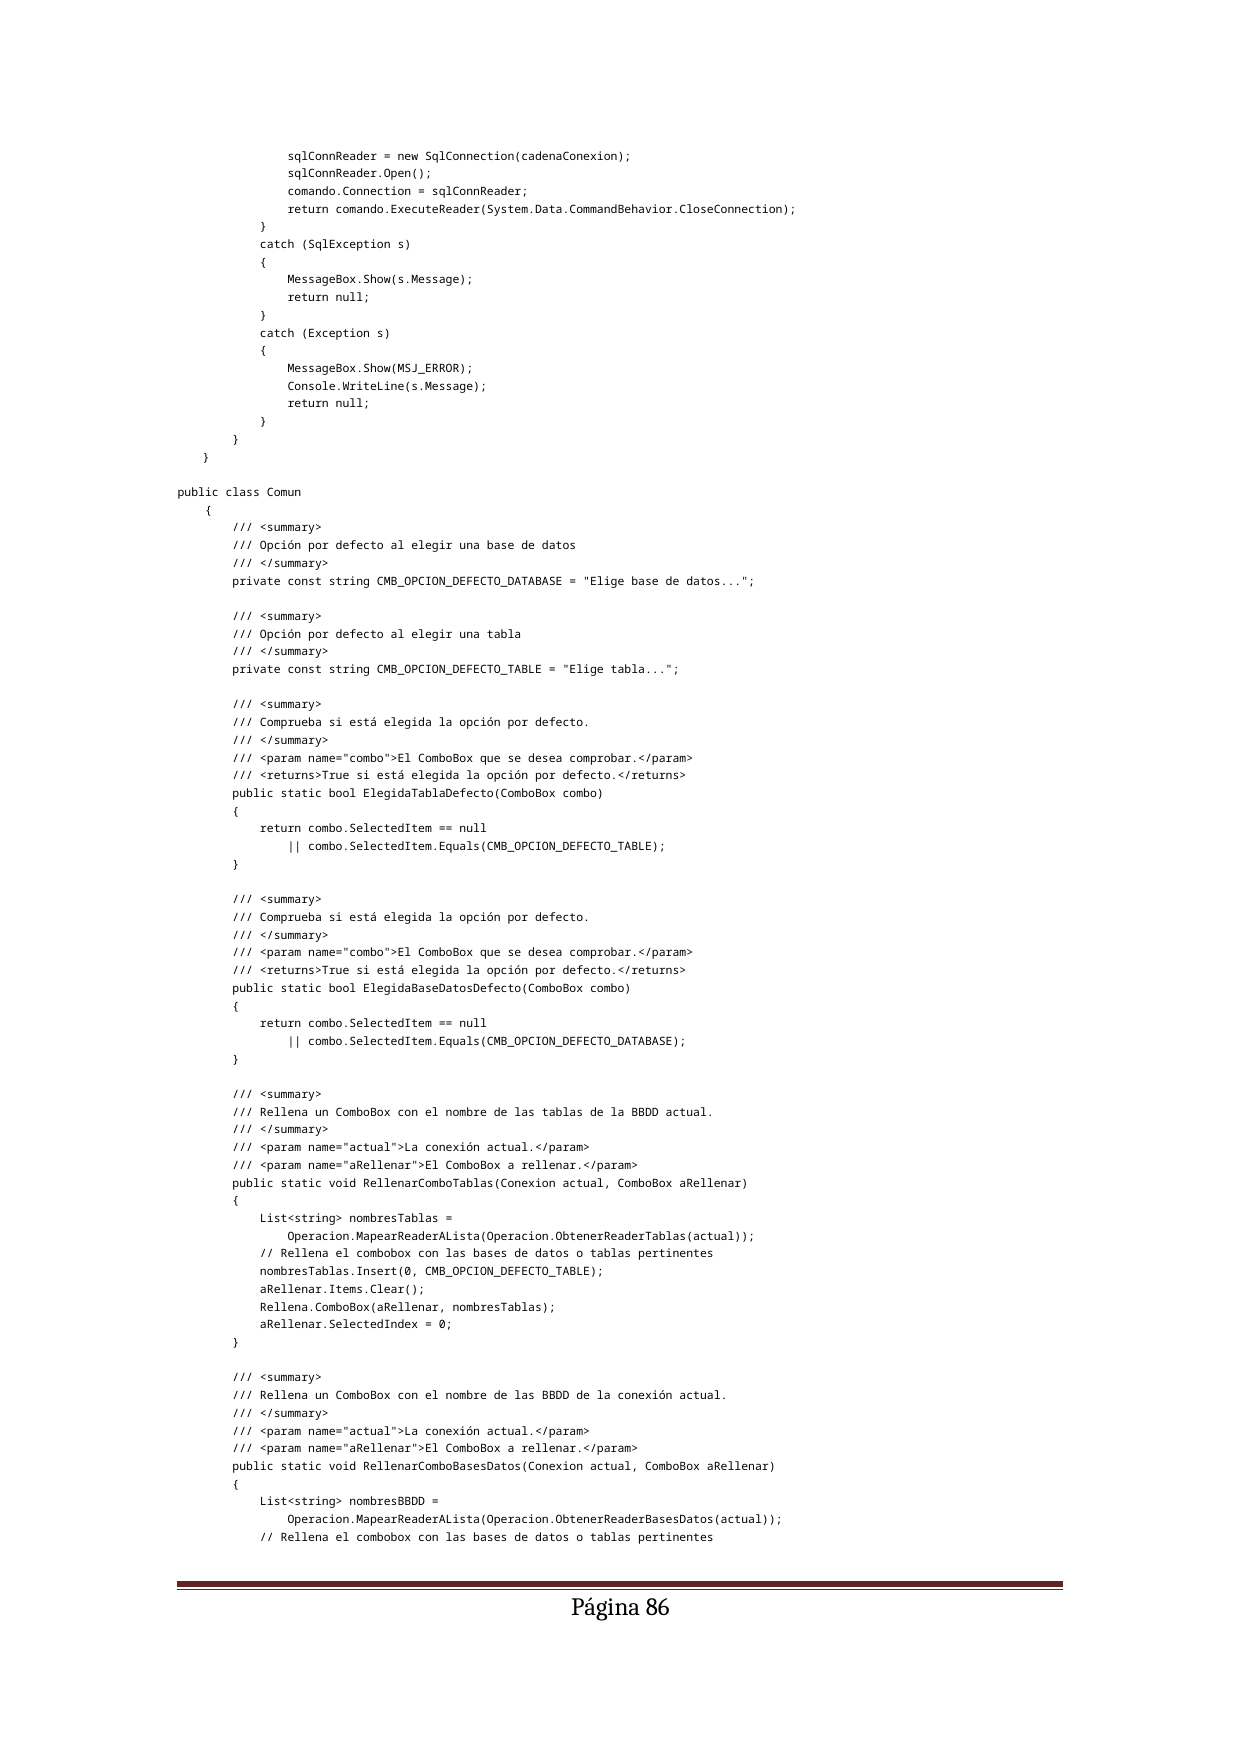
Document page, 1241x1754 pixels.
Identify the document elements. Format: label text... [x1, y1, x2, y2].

text /// </summary> [177, 1122, 1063, 1137]
text List<string> nombresBBDD = [177, 1493, 1063, 1509]
text /// </summary> [177, 555, 1063, 571]
text || combo.SelectedItem.Equals(CMB_OPCION_DEFECTO_TABLE); [177, 838, 1063, 854]
text /// <param name="actual">La conexión actual.</param> [177, 1139, 1063, 1155]
text sqlConnReader = new SqlConnection(cadenaConexion); [177, 148, 1063, 163]
text { [177, 342, 1063, 358]
text public static void RellenarComboBasesDatos(Conexion actual, ComboBox aRellenar) [177, 1458, 1063, 1474]
text /// Opción por defecto al elegir una tabla [177, 626, 1063, 641]
text } [177, 1051, 1063, 1066]
text MessageBox.Show(s.Message); [177, 272, 1063, 287]
text /// <param name="aRellenar">El ComboBox a rellenar.</param> [177, 1157, 1063, 1173]
text { [177, 502, 1063, 517]
text /// <summary> [177, 519, 1063, 535]
text /// </summary> [177, 1405, 1063, 1421]
text return null; [177, 396, 1063, 411]
text /// <param name="actual">La conexión actual.</param> [177, 1423, 1063, 1438]
text } [177, 449, 1063, 464]
text return combo.SelectedItem == null [177, 821, 1063, 836]
text /// <returns>True si está elegida la opción por defecto.</returns> [177, 962, 1063, 978]
text // Rellena el combobox con las bases de datos o tablas pertinentes [177, 1529, 1063, 1544]
text { [177, 254, 1063, 269]
text private const string CMB_OPCION_DEFECTO_TABLE = "Elige tabla..."; [177, 661, 1063, 677]
text } [177, 1334, 1063, 1350]
text } [177, 413, 1063, 429]
text /// <summary> [177, 1369, 1063, 1385]
text private const string CMB_OPCION_DEFECTO_DATABASE = "Elige base de datos..."; [177, 573, 1063, 588]
text comando.Connection = sqlConnReader; [177, 183, 1063, 199]
text || combo.SelectedItem.Equals(CMB_OPCION_DEFECTO_DATABASE); [177, 1033, 1063, 1049]
text /// <summary> [177, 891, 1063, 907]
text /// Rellena un ComboBox con el nombre de las BBDD de la conexión actual. [177, 1387, 1063, 1403]
text public static bool ElegidaTablaDefecto(ComboBox combo) [177, 785, 1063, 801]
text public class Comun [177, 484, 1063, 500]
text MessageBox.Show(MSJ_ERROR); [177, 360, 1063, 376]
text catch (SqlException s) [177, 236, 1063, 252]
text aRellenar.Items.Clear(); [177, 1281, 1063, 1297]
text /// <param name="aRellenar">El ComboBox a rellenar.</param> [177, 1440, 1063, 1456]
text } [177, 307, 1063, 323]
text public static bool ElegidaBaseDatosDefecto(ComboBox combo) [177, 980, 1063, 996]
text return null; [177, 289, 1063, 305]
text /// </summary> [177, 643, 1063, 659]
text /// Rellena un ComboBox con el nombre de las tablas de la BBDD actual. [177, 1104, 1063, 1119]
text } [177, 856, 1063, 872]
text { [177, 1476, 1063, 1491]
text /// </summary> [177, 732, 1063, 748]
text { [177, 803, 1063, 818]
text } [177, 218, 1063, 234]
text { [177, 998, 1063, 1013]
text Rellena.ComboBox(aRellenar, nombresTablas); [177, 1299, 1063, 1314]
text Operacion.MapearReaderALista(Operacion.ObtenerReaderTablas(actual)); [177, 1228, 1063, 1243]
text /// <summary> [177, 608, 1063, 624]
text return comando.ExecuteReader(System.Data.CommandBehavior.CloseConnection); [177, 201, 1063, 216]
text Operacion.MapearReaderALista(Operacion.ObtenerReaderBasesDatos(actual)); [177, 1511, 1063, 1527]
text /// <summary> [177, 1086, 1063, 1102]
text Console.WriteLine(s.Message); [177, 378, 1063, 393]
text /// <summary> [177, 697, 1063, 712]
text { [177, 1192, 1063, 1208]
text } [177, 431, 1063, 447]
text aRellenar.SelectedIndex = 0; [177, 1316, 1063, 1332]
text /// Comprueba si está elegida la opción por defecto. [177, 909, 1063, 925]
text /// Opción por defecto al elegir una base de datos [177, 537, 1063, 553]
text /// <param name="combo">El ComboBox que se desea comprobar.</param> [177, 750, 1063, 765]
text /// </summary> [177, 927, 1063, 942]
text List<string> nombresTablas = [177, 1210, 1063, 1226]
text /// <returns>True si está elegida la opción por defecto.</returns> [177, 767, 1063, 783]
text /// Comprueba si está elegida la opción por defecto. [177, 714, 1063, 730]
text /// <param name="combo">El ComboBox que se desea comprobar.</param> [177, 944, 1063, 960]
text catch (Exception s) [177, 325, 1063, 340]
text nombresTablas.Insert(0, CMB_OPCION_DEFECTO_TABLE); [177, 1263, 1063, 1279]
text sqlConnReader.Open(); [177, 165, 1063, 181]
text // Rellena el combobox con las bases de datos o tablas pertinentes [177, 1246, 1063, 1261]
text return combo.SelectedItem == null [177, 1015, 1063, 1031]
text public static void RellenarComboTablas(Conexion actual, ComboBox aRellenar) [177, 1175, 1063, 1190]
